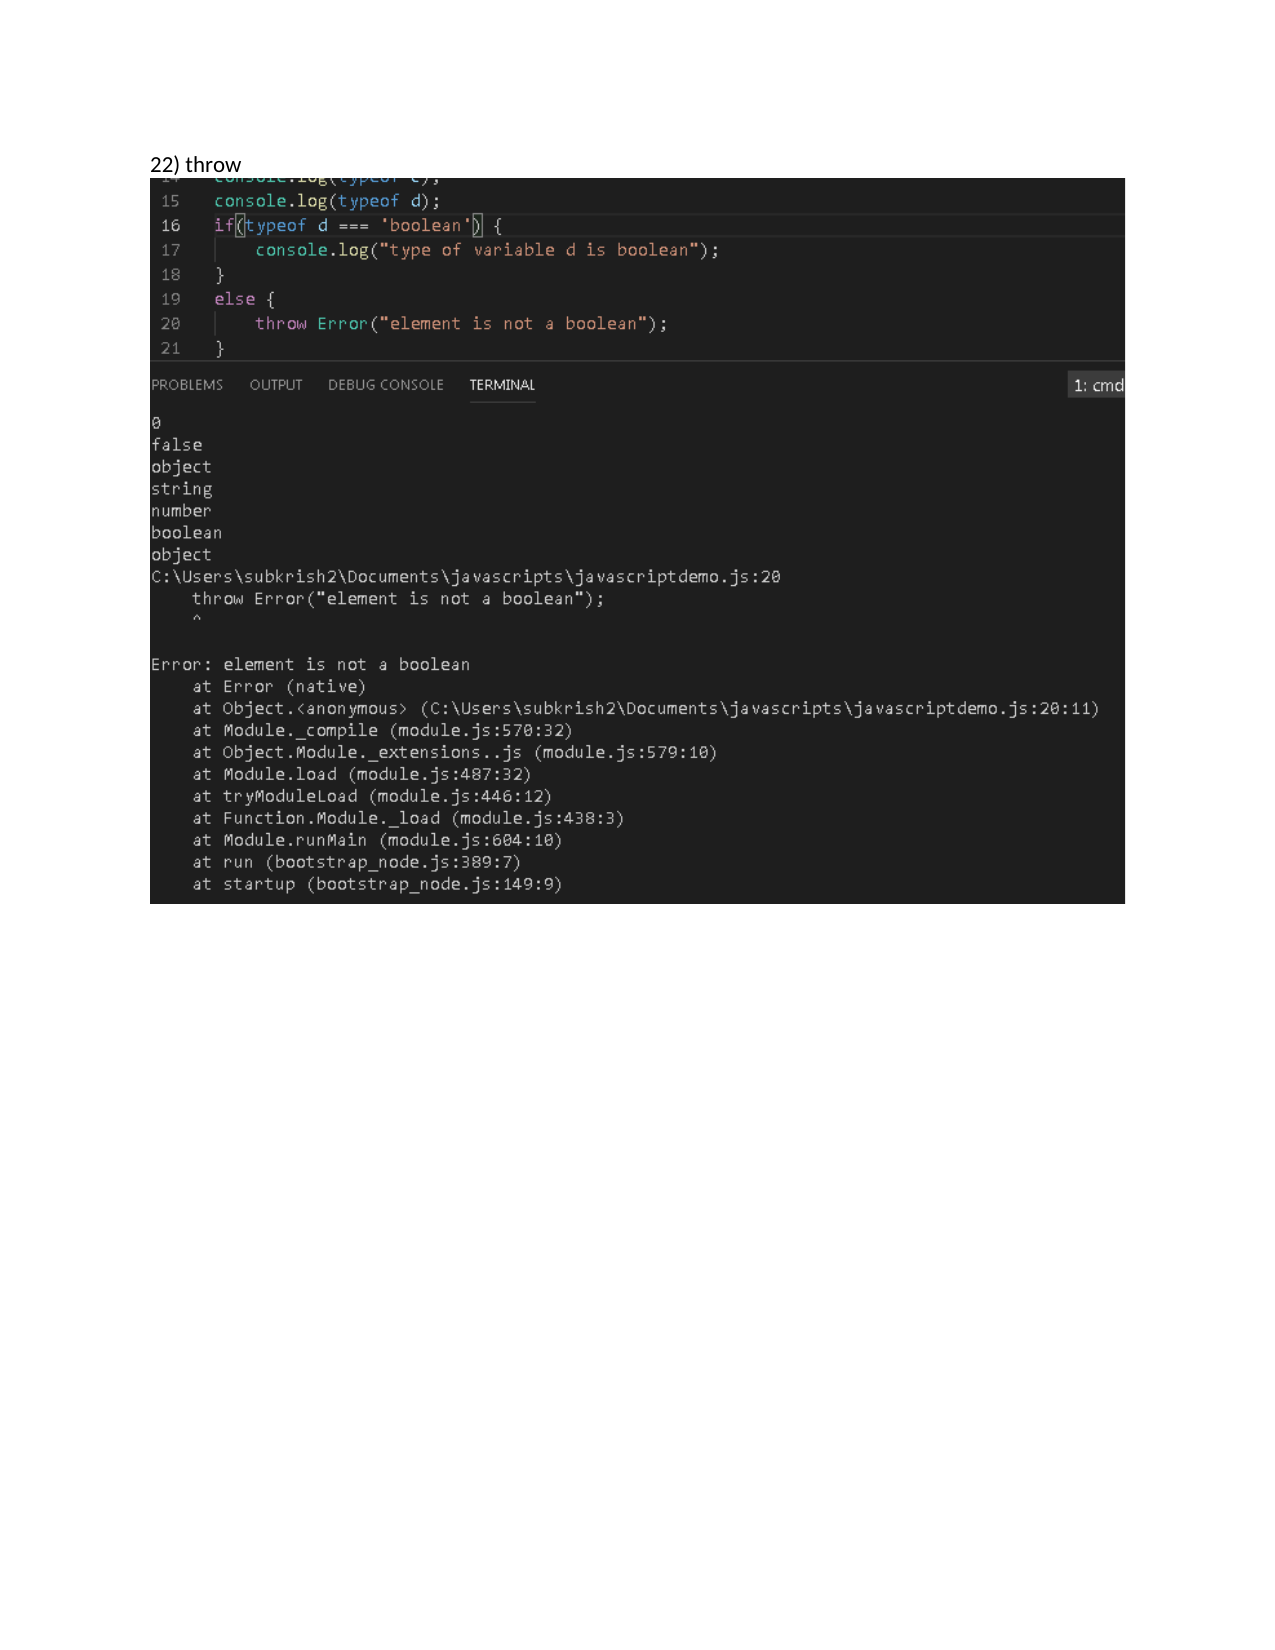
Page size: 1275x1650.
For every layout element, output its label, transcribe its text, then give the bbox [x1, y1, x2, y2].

picture [150, 178, 1125, 904]
text 22) throw [150, 150, 1125, 178]
